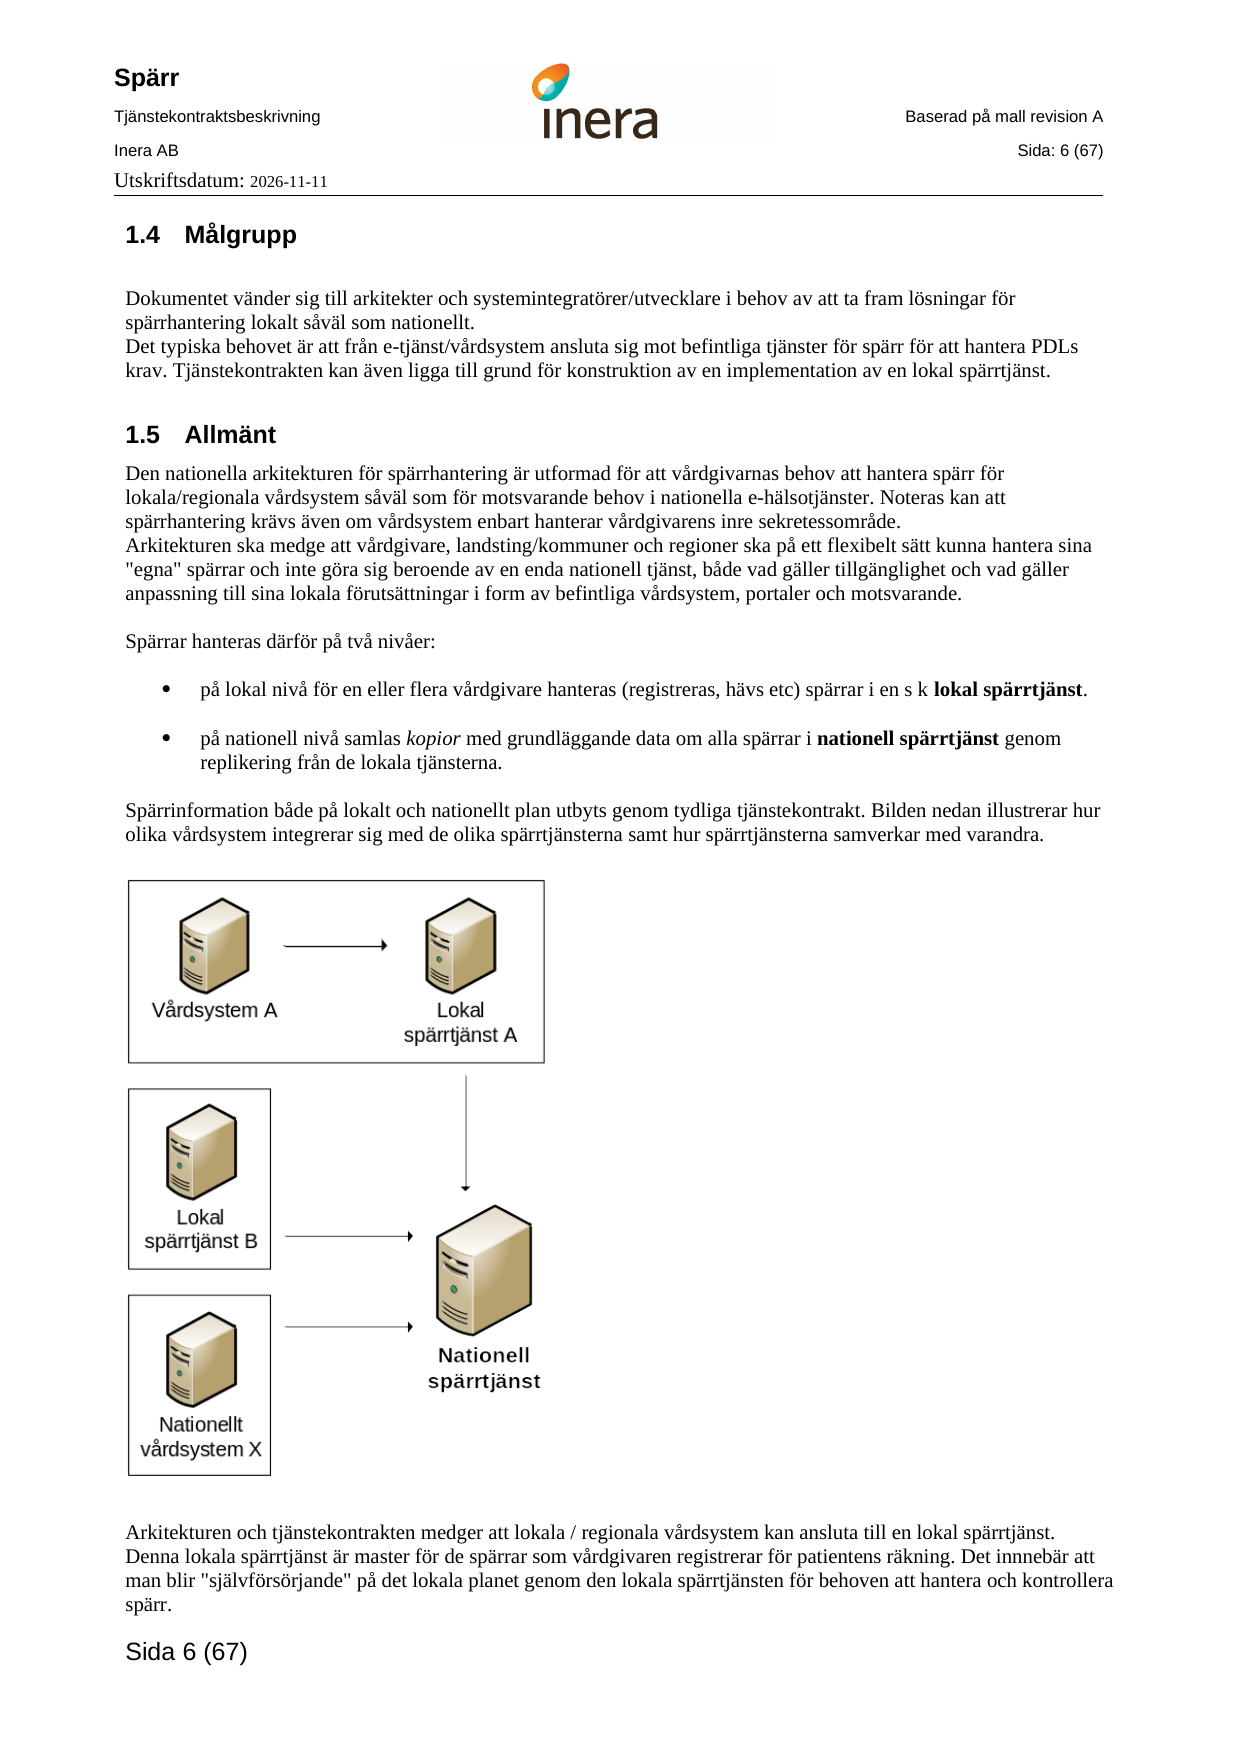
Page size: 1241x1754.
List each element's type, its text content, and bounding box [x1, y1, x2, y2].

subtitle Allmänt [125, 419, 956, 448]
text Arkitekturen och tjänstekontrakten medger att lokala / regionala vårdsystem kan ansluta till en lokal spärrtjänst. Denna lokala spärrtjänst är master för de spärrar som vårdgivaren registrerar för patientens räkning. Det innnebär att man blir "självförsörjande" på det lokala planet genom den lokala spärrtjänsten för behoven att hantera och kontrollera spärr. [125, 1519, 1115, 1616]
list på lokal nivå för en eller flera vårdgivare hanteras (registreras, hävs etc) spärrar i en s k lokal spärrtjänst. [163, 677, 1115, 726]
text Arkitekturen ska medge att vårdgivare, landsting/kommuner och regioner ska på ett flexibelt sätt kunna hantera sina "egna" spärrar och inte göra sig beroende av en enda nationell tjänst, både vad gäller tillgänglighet och vad gäller anpassning till sina lokala förutsättningar i form av befintliga vårdsystem, portaler och motsvarande. [125, 533, 1115, 605]
text Det typiska behovet är att från e-tjänst/vårdsystem ansluta sig mot befintliga tjänster för spärr för att hantera PDLs krav. Tjänstekontrakten kan även ligga till grund för konstruktion av en implementation av en lokal spärrtjänst. [125, 334, 1115, 382]
text Spärrinformation både på lokalt och nationellt plan utbyts genom tydliga tjänstekontrakt. Bilden nedan illustrerar hur olika vårdsystem integrerar sig med de olika spärrtjänsterna samt hur spärrtjänsterna samverkar med varandra. [125, 798, 1115, 846]
list på nationell nivå samlas kopior med grundläggande data om alla spärrar i nationell spärrtjänst genom replikering från de lokala tjänsterna. [163, 726, 1115, 774]
text Den nationella arkitekturen för spärrhantering är utformad för att vårdgivarnas behov att hantera spärr för lokala/regionala vårdsystem såväl som för motsvarande behov i nationella e-hälsotjänster. Noteras kan att spärrhantering krävs även om vårdsystem enbart hanterar vårdgivarens inre sekretessområde. [125, 461, 1115, 533]
text Spärrar hanteras därför på två nivåer: [125, 629, 1115, 677]
text Dokumentet vänder sig till arkitekter och systemintegratörer/utvecklare i behov av att ta fram lösningar för spärrhantering lokalt såväl som nationellt. [125, 286, 1115, 334]
subtitle Målgrupp [125, 221, 956, 249]
picture [439, 63, 777, 139]
